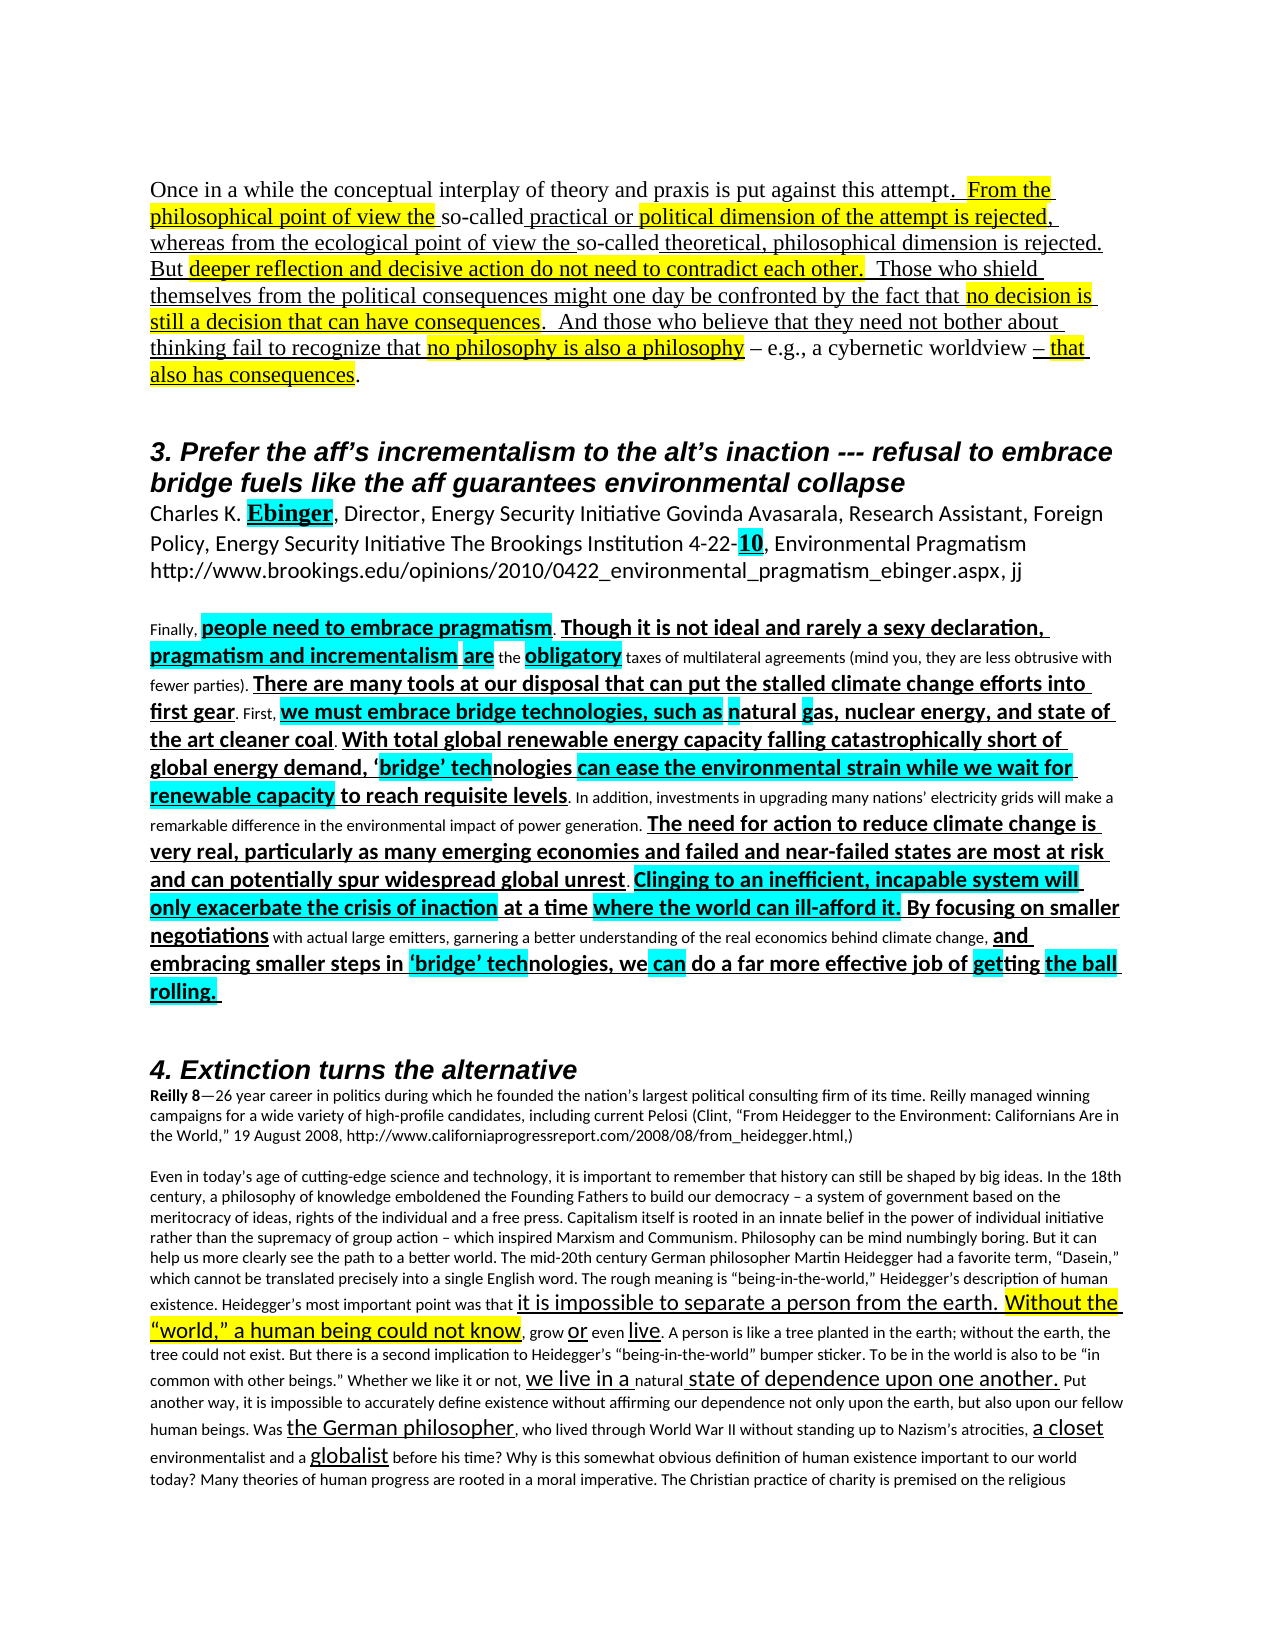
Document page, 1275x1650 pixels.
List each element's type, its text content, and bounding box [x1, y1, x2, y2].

text Once in a while the conceptual interplay of theory and praxis is put against this attempt. From the philosophical point of view the so-called practical or political dimension of the attempt is rejected, whereas from the ecological point of view the so-called theoretical, philosophical dimension is rejected. But deeper reflection and decisive action do not need to contradict each other. Those who shield themselves from the political consequences might one day be confronted by the fact that no decision is still a decision that can have consequences. And those who believe that they need not bother about thinking fail to recognize that no philosophy is also a philosophy – e.g., a cybernetic worldview – that also has consequences. [150, 176, 1125, 387]
text 4. Extinction turns the alternative [150, 1054, 1125, 1085]
text 3. Prefer the aff’s incrementalism to the alt’s inaction --- refusal to embrace bridge fuels like the aff guarantees environmental collapse [150, 436, 1125, 498]
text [150, 1166, 1125, 1489]
text Charles K. Ebinger, Director, Energy Security Initiative Govinda Avasarala, Research Assistant, Foreign Policy, Energy Security Initiative The Brookings Institution 4-22-10, Environmental Pragmatism http://www.brookings.edu/opinions/2010/0422_environmental_pragmatism_ebinger.aspx, jj [150, 498, 1125, 585]
text Finally, people need to embrace pragmatism. Though it is not ideal and rarely a sexy declaration, pragmatism and incrementalism are the obligatory taxes of multilateral agreements (mind you, they are less obtrusive with fewer parties). There are many tools at our disposal that can put the stalled climate change efforts into first gear. First, we must embrace bridge technologies, such as natural gas, nuclear energy, and state of the art cleaner coal. With total global renewable energy capacity falling catastrophically short of global energy demand, ‘bridge’ technologies can ease the environmental strain while we wait for renewable capacity to reach requisite levels. In addition, investments in upgrading many nations’ electricity grids will make a remarkable difference in the environmental impact of power generation. The need for action to reduce climate change is very real, particularly as many emerging economies and failed and near-failed states are most at risk and can potentially spur widespread global unrest. Clinging to an inefficient, incapable system will only exacerbate the crisis of inaction at a time where the world can ill-afford it. By focusing on smaller negotiations with actual large emitters, garnering a better understanding of the real economics behind climate change, and embracing smaller steps in ‘bridge’ technologies, we can do a far more effective job of getting the ball rolling. [150, 613, 1125, 1005]
text Reilly 8—26 year career in politics during which he founded the nation’s largest political consulting firm of its time. Reilly managed winning campaigns for a wide variety of high-profile candidates, including current Pelosi (Clint, “From Heidegger to the Environment: Californians Are in the World,” 19 August 2008, http://www.californiaprogressreport.com/2008/08/from_heidegger.html,) [150, 1085, 1125, 1146]
